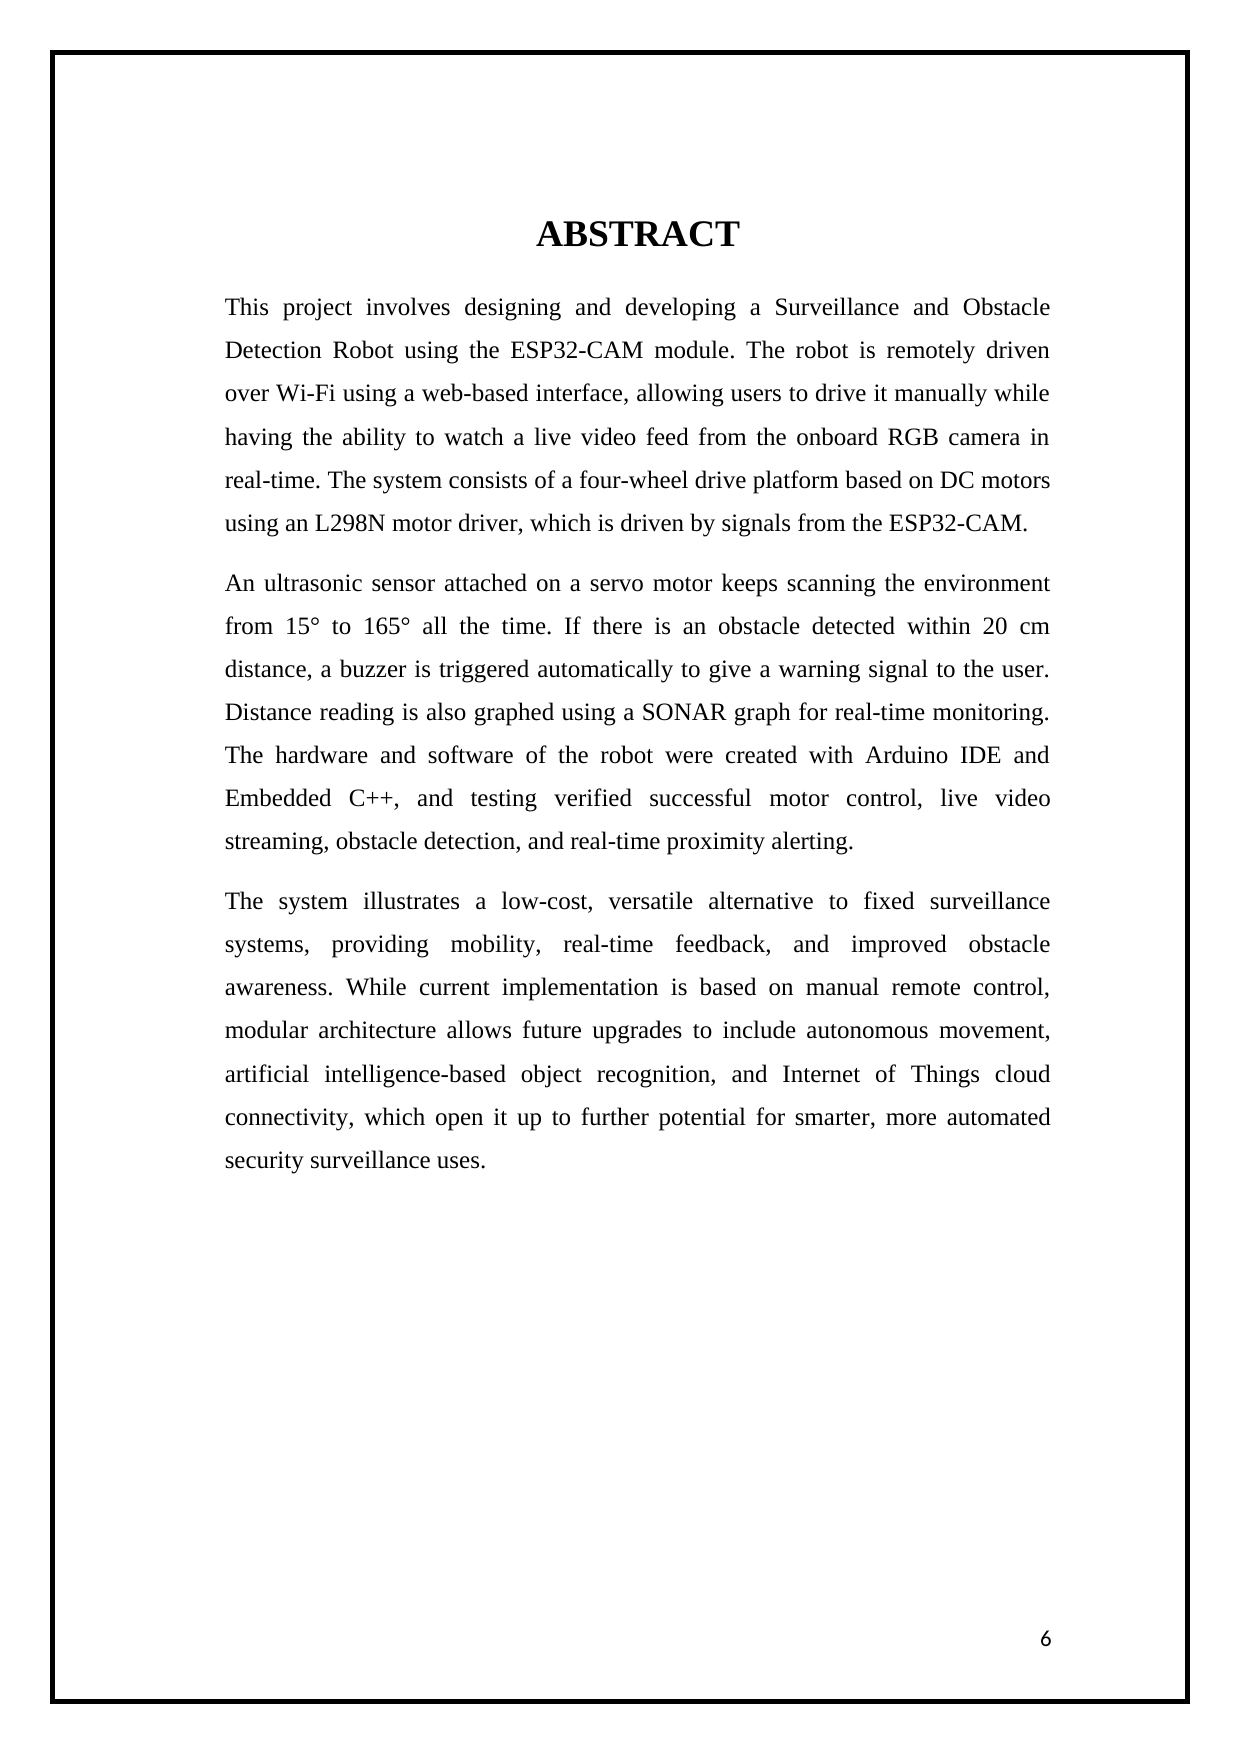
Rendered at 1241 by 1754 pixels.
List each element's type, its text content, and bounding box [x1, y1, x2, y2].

text This project involves designing and developing a Surveillance and Obstacle Detection Robot using the ESP32-CAM module. The robot is remotely driven over Wi-Fi using a web-based interface, allowing users to drive it manually while having the ability to watch a live video feed from the onboard RGB camera in real-time. The system consists of a four-wheel drive platform based on DC motors using an L298N motor driver, which is driven by signals from the ESP32-CAM. [224, 292, 1051, 537]
text The system illustrates a low-cost, versatile alternative to fixed surveillance systems, providing mobility, real-time feedback, and improved obstacle awareness. While current implementation is based on manual remote control, modular architecture allows future upgrades to include autonomous movement, artificial intelligence-based object recognition, and Internet of Things cloud connectivity, which open it up to further potential for smarter, more automated security surveillance uses. [224, 886, 1051, 1174]
text An ultrasonic sensor attached on a servo motor keeps scanning the environment from 15° to 165° all the time. If there is an obstacle detected within 20 cm distance, a buzzer is triggered automatically to give a warning signal to the user. Distance reading is also graphed using a SONAR graph for real-time monitoring. The hardware and software of the robot were created with Arduino IDE and Embedded C++, and testing verified successful motor control, live video streaming, obstacle detection, and real-time proximity alerting. [224, 568, 1051, 855]
text ABSTRACT [224, 211, 1051, 254]
